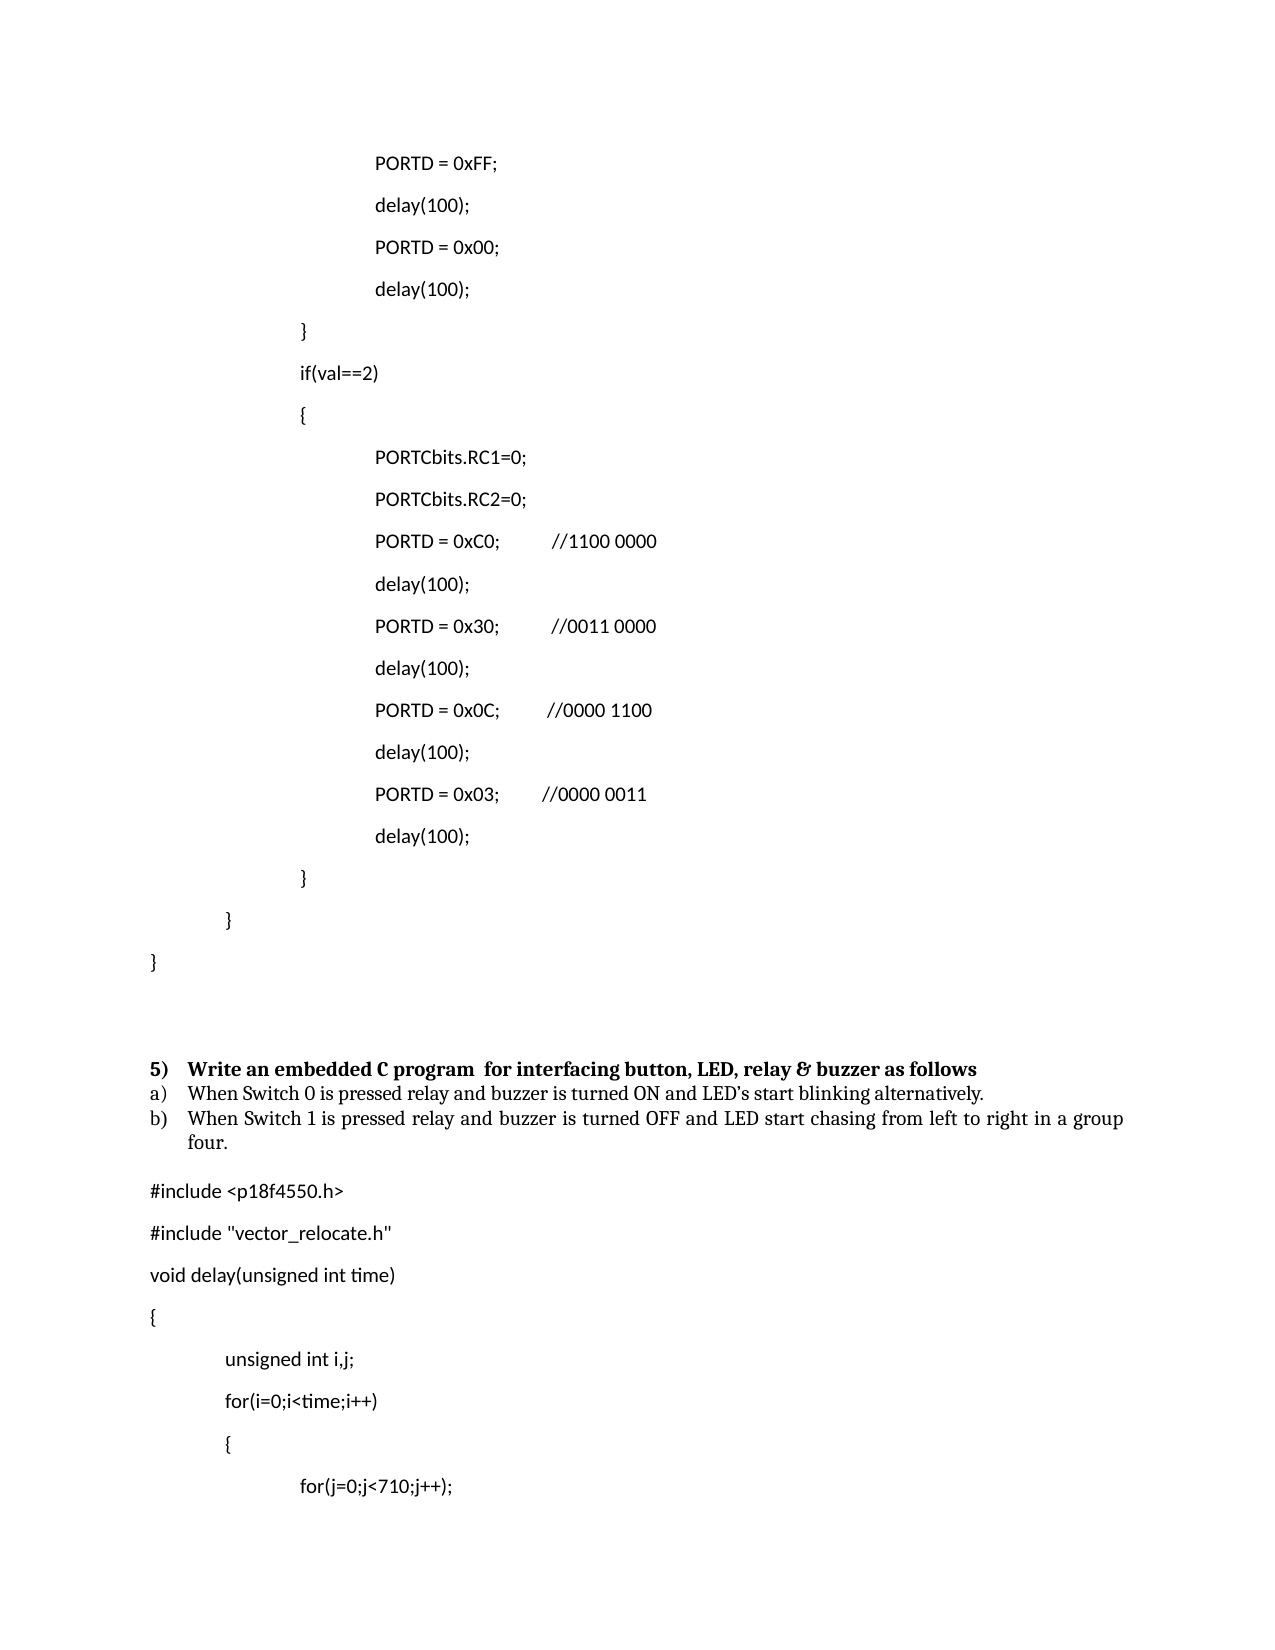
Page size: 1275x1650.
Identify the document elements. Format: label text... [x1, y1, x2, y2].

text PORTD = 0x0C; //0000 1100 [375, 697, 1125, 722]
text PORTD = 0xFF; [375, 150, 1125, 175]
text delay(100); [375, 823, 1125, 849]
text void delay(unsigned int time) [150, 1262, 1125, 1288]
text unsigned int i,j; [225, 1347, 1125, 1372]
text PORTD = 0x00; [375, 234, 1125, 259]
list When Switch 1 is pressed relay and buzzer is turned OFF and LED start chasing from left to right in a group four. [150, 1106, 1125, 1154]
text PORTCbits.RC2=0; [375, 487, 1125, 512]
text delay(100); [375, 192, 1125, 217]
text } [300, 865, 1125, 891]
text { [225, 1431, 1125, 1456]
text #include "vector_relocate.h" [150, 1220, 1125, 1246]
text PORTD = 0x30; //0011 0000 [375, 613, 1125, 638]
text delay(100); [375, 739, 1125, 764]
text #include <p18f4550.h> [150, 1178, 1125, 1204]
text } [150, 949, 1125, 975]
text for(j=0;j<710;j++); [225, 1473, 1125, 1498]
text } [225, 907, 1125, 933]
text PORTD = 0xC0; //1100 0000 [375, 529, 1125, 554]
text delay(100); [375, 276, 1125, 302]
text for(i=0;i<time;i++) [225, 1389, 1125, 1414]
list Write an embedded C program for interfacing button, LED, relay & buzzer as follows [150, 1058, 1125, 1082]
text { [300, 402, 1125, 428]
text PORTD = 0x03; //0000 0011 [375, 781, 1125, 807]
text if(val==2) [300, 360, 1125, 386]
text delay(100); [375, 571, 1125, 596]
text PORTCbits.RC1=0; [375, 444, 1125, 470]
text { [150, 1304, 1125, 1330]
text delay(100); [375, 655, 1125, 680]
list When Switch 0 is pressed relay and buzzer is turned ON and LED’s start blinking alternatively. [150, 1082, 1125, 1106]
text } [150, 318, 1125, 344]
